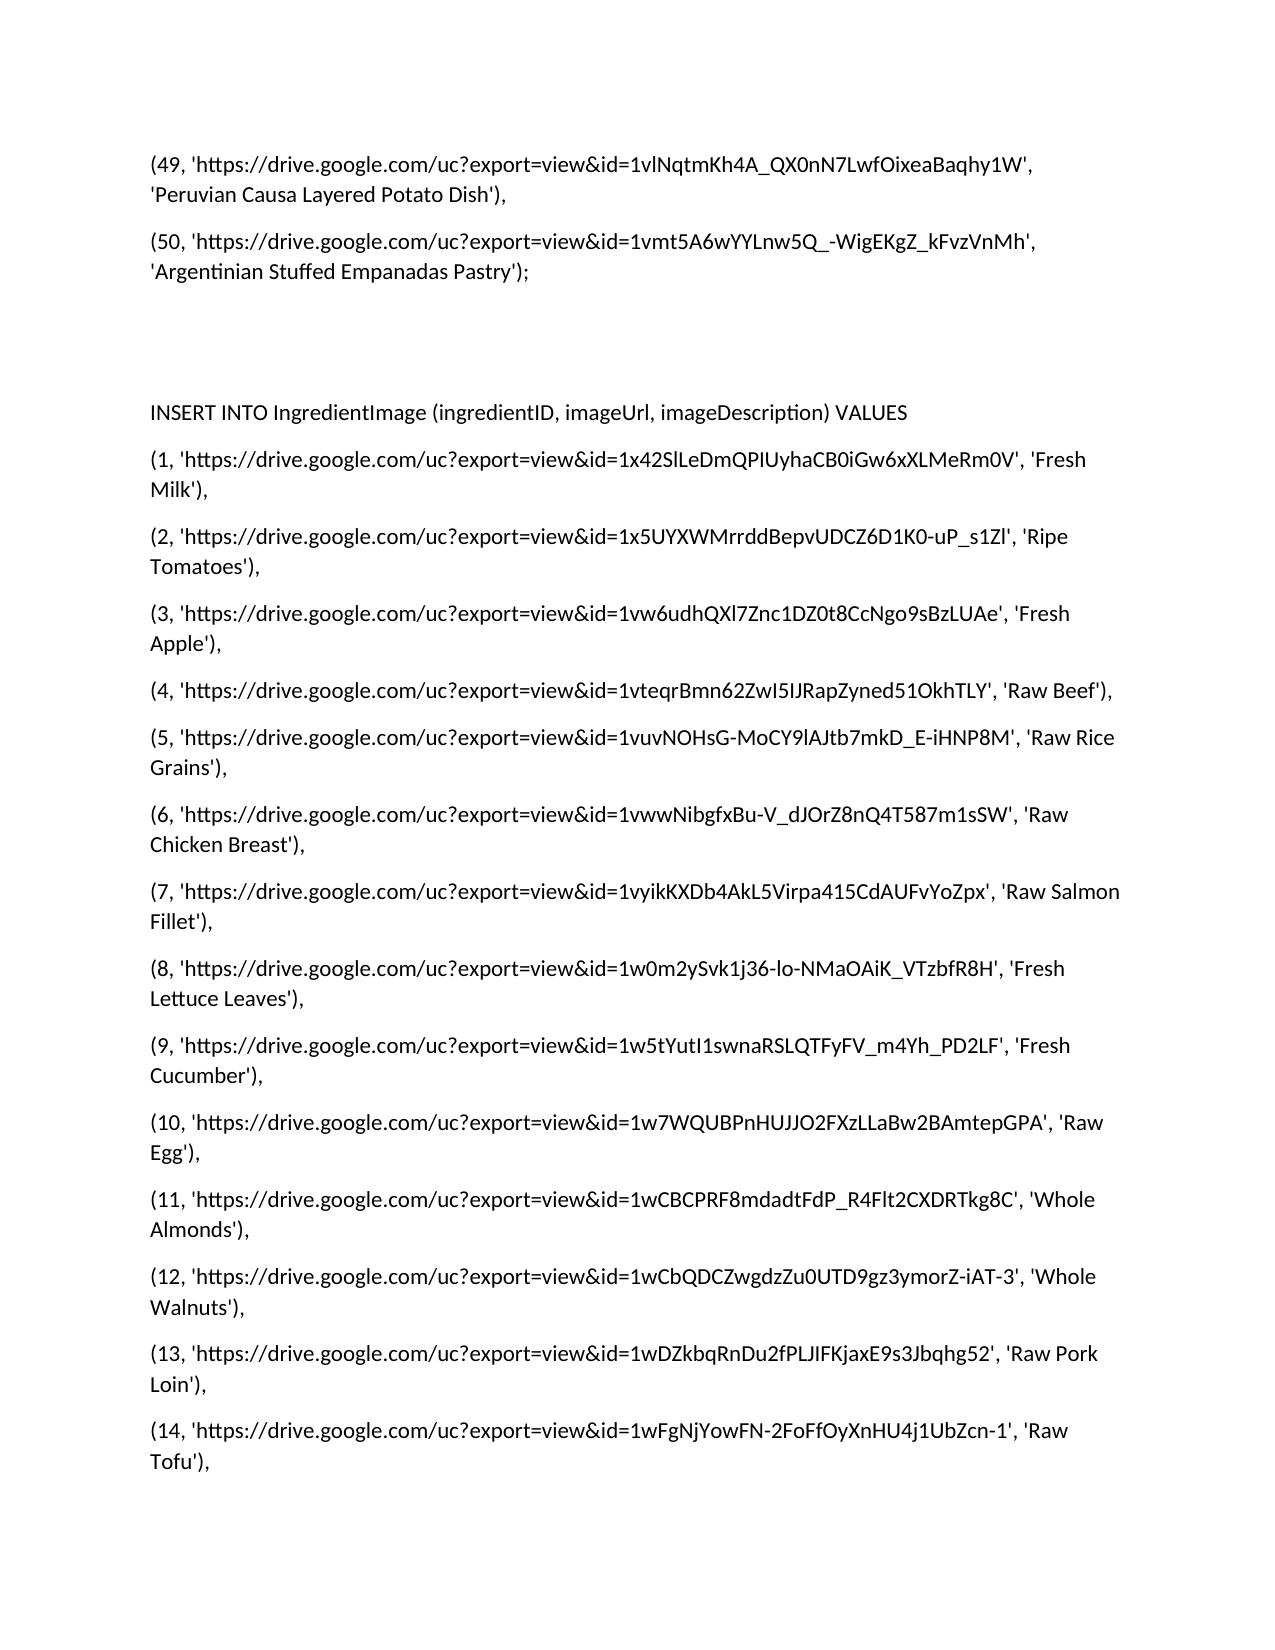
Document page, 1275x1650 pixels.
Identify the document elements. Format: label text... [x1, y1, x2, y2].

text (50, 'https://drive.google.com/uc?export=view&id=1vmt5A6wYYLnw5Q_-WigEKgZ_kFvzVnMh', 'Argentinian Stuffed Empanadas Pastry'); [150, 227, 1125, 285]
text (2, 'https://drive.google.com/uc?export=view&id=1x5UYXWMrrddBepvUDCZ6D1K0-uP_s1Zl', 'Ripe Tomatoes'), [150, 522, 1125, 580]
text (13, 'https://drive.google.com/uc?export=view&id=1wDZkbqRnDu2fPLJIFKjaxE9s3Jbqhg52', 'Raw Pork Loin'), [150, 1339, 1125, 1398]
text (4, 'https://drive.google.com/uc?export=view&id=1vteqrBmn62ZwI5IJRapZyned51OkhTLY', 'Raw Beef'), [150, 676, 1125, 704]
text (7, 'https://drive.google.com/uc?export=view&id=1vyikKXDb4AkL5Virpa415CdAUFvYoZpx', 'Raw Salmon Fillet'), [150, 877, 1125, 935]
text (14, 'https://drive.google.com/uc?export=view&id=1wFgNjYowFN-2FoFfOyXnHU4j1UbZcn-1', 'Raw Tofu'), [150, 1417, 1125, 1475]
text (5, 'https://drive.google.com/uc?export=view&id=1vuvNOHsG-MoCY9lAJtb7mkD_E-iHNP8M', 'Raw Rice Grains'), [150, 723, 1125, 781]
text (3, 'https://drive.google.com/uc?export=view&id=1vw6udhQXl7Znc1DZ0t8CcNgo9sBzLUAe', 'Fresh Apple'), [150, 599, 1125, 657]
text INSERT INTO IngredientImage (ingredientID, imageUrl, imageDescription) VALUES [150, 398, 1125, 426]
text (9, 'https://drive.google.com/uc?export=view&id=1w5tYutI1swnaRSLQTFyFV_m4Yh_PD2LF', 'Fresh Cucumber'), [150, 1031, 1125, 1089]
text (49, 'https://drive.google.com/uc?export=view&id=1vlNqtmKh4A_QX0nN7LwfOixeaBaqhy1W', 'Peruvian Causa Layered Potato Dish'), [150, 150, 1125, 208]
text (12, 'https://drive.google.com/uc?export=view&id=1wCbQDCZwgdzZu0UTD9gz3ymorZ-iAT-3', 'Whole Walnuts'), [150, 1262, 1125, 1321]
text (10, 'https://drive.google.com/uc?export=view&id=1w7WQUBPnHUJJO2FXzLLaBw2BAmtepGPA', 'Raw Egg'), [150, 1108, 1125, 1167]
text (6, 'https://drive.google.com/uc?export=view&id=1vwwNibgfxBu-V_dJOrZ8nQ4T587m1sSW', 'Raw Chicken Breast'), [150, 800, 1125, 858]
text (1, 'https://drive.google.com/uc?export=view&id=1x42SlLeDmQPIUyhaCB0iGw6xXLMeRm0V', 'Fresh Milk'), [150, 445, 1125, 503]
text (8, 'https://drive.google.com/uc?export=view&id=1w0m2ySvk1j36-lo-NMaOAiK_VTzbfR8H', 'Fresh Lettuce Leaves'), [150, 954, 1125, 1012]
text (11, 'https://drive.google.com/uc?export=view&id=1wCBCPRF8mdadtFdP_R4Flt2CXDRTkg8C', 'Whole Almonds'), [150, 1185, 1125, 1244]
